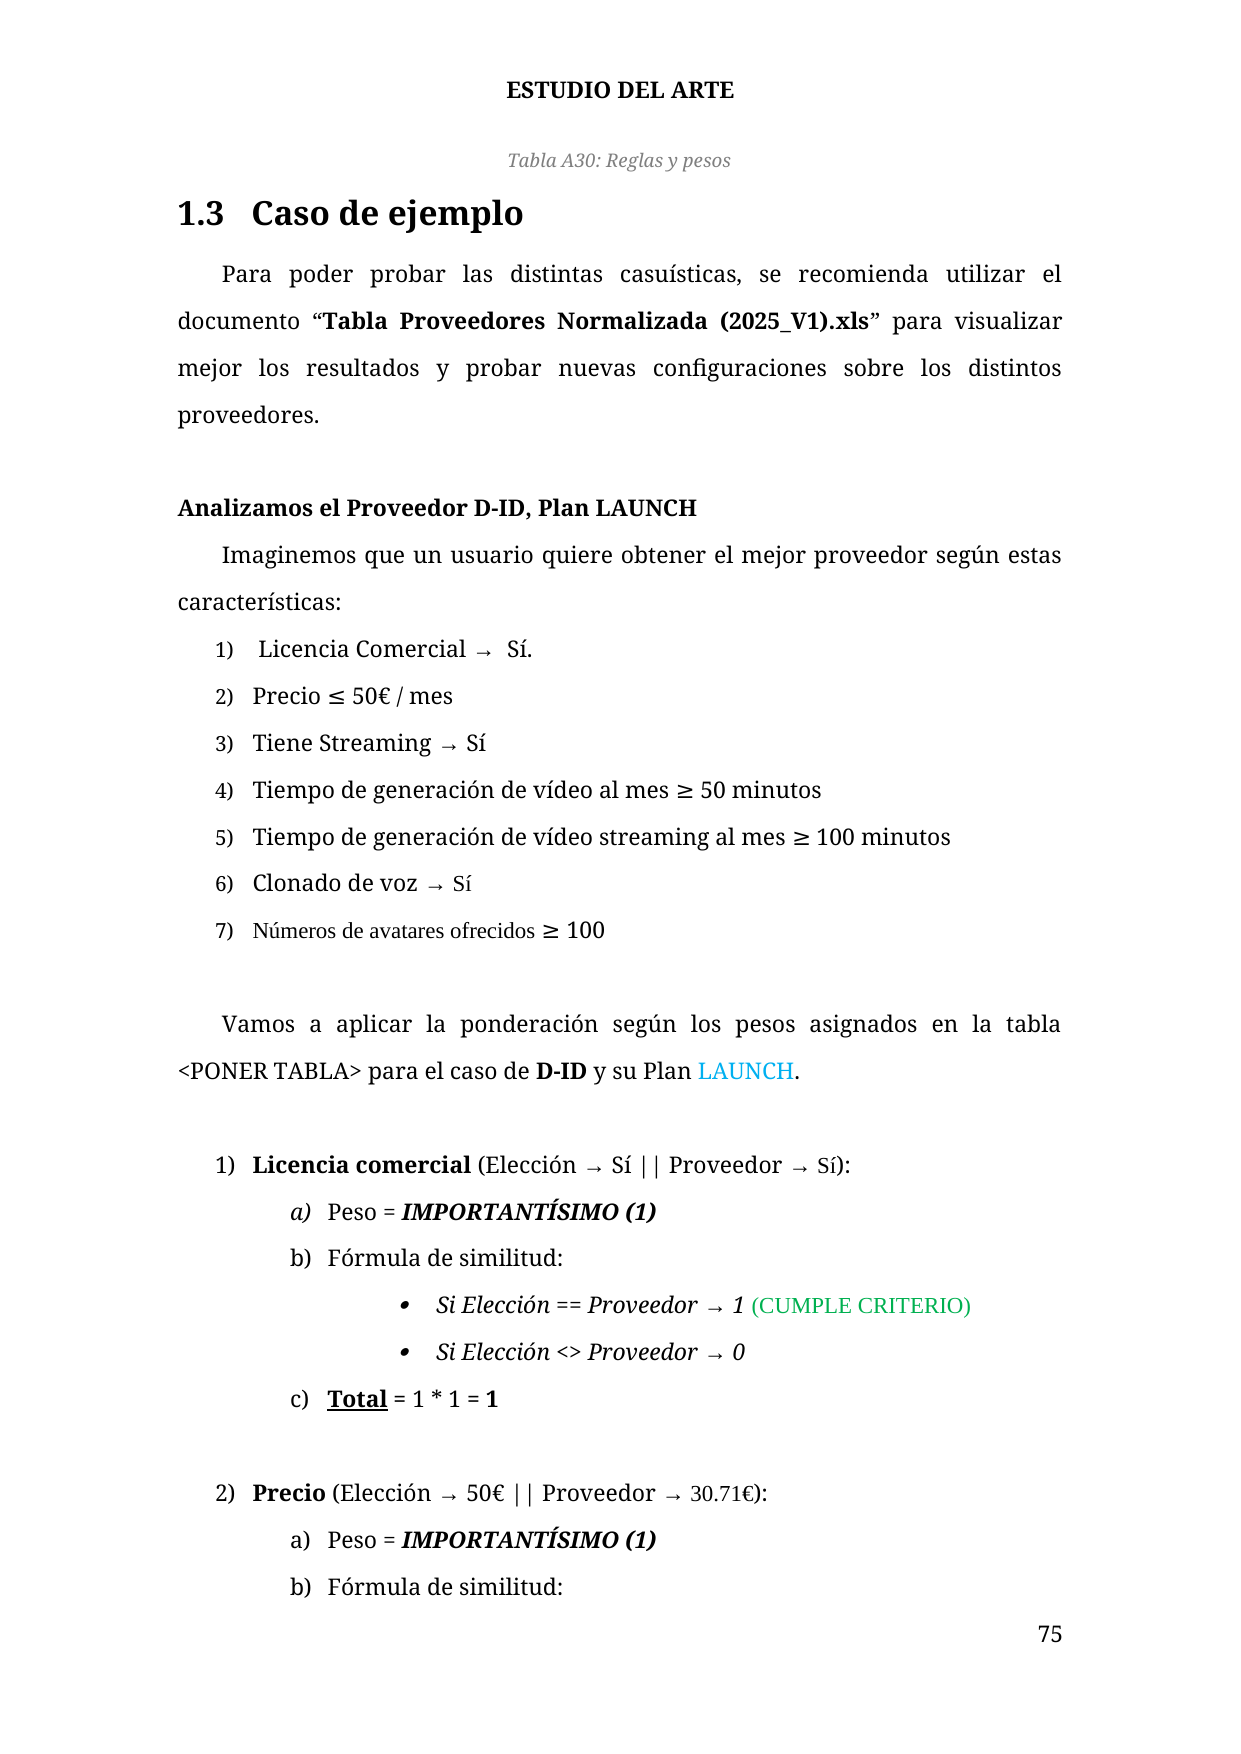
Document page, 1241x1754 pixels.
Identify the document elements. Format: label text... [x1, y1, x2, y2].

list Números de avatares ofrecidos ≥ 100 [215, 914, 1063, 945]
list Para poder probar las distintas casuísticas, se recomienda utilizar el documento “Tabla Proveedores Normalizada (2025_V1).xls” para visualizar mejor los resultados y probar nuevas configuraciones sobre los distintos proveedores. [177, 258, 1063, 430]
list Precio ≤ 50€ / mes [215, 680, 1063, 711]
list Total = 1 * 1 = 1 [290, 1383, 1063, 1414]
list Fórmula de similitud: [290, 1242, 1063, 1273]
list Si Elección <> Proveedor → 0 [398, 1336, 1063, 1367]
list Clonado de voz → Sí [215, 867, 1063, 898]
list Caso de ejemplo [177, 190, 1063, 235]
list Imaginemos que un usuario quiere obtener el mejor proveedor según estas características: [177, 539, 1063, 617]
list Licencia comercial (Elección → Sí || Proveedor → Sí): [215, 1148, 1063, 1180]
list Fórmula de similitud: [290, 1570, 1063, 1602]
list Peso = IMPORTANTÍSIMO (1) [290, 1523, 1063, 1555]
list Tiene Streaming → Sí [215, 727, 1063, 758]
list Precio (Elección → 50€ || Proveedor → 30.71€): [215, 1477, 1063, 1508]
list Licencia Comercial → Sí. [215, 633, 1063, 664]
text Analizamos el Proveedor D-ID, Plan LAUNCH [177, 492, 1063, 523]
text Tabla A30: Reglas y pesos [177, 148, 1063, 173]
list Si Elección == Proveedor → 1 (CUMPLE CRITERIO) [398, 1289, 1063, 1320]
list Tiempo de generación de vídeo al mes ≥ 50 minutos [215, 773, 1063, 805]
list Peso = IMPORTANTÍSIMO (1) [290, 1195, 1063, 1227]
list Tiempo de generación de vídeo streaming al mes ≥ 100 minutos [215, 820, 1063, 852]
list Vamos a aplicar la ponderación según los pesos asignados en la tabla <PONER TABLA> para el caso de D-ID y su Plan LAUNCH. [177, 1008, 1063, 1086]
